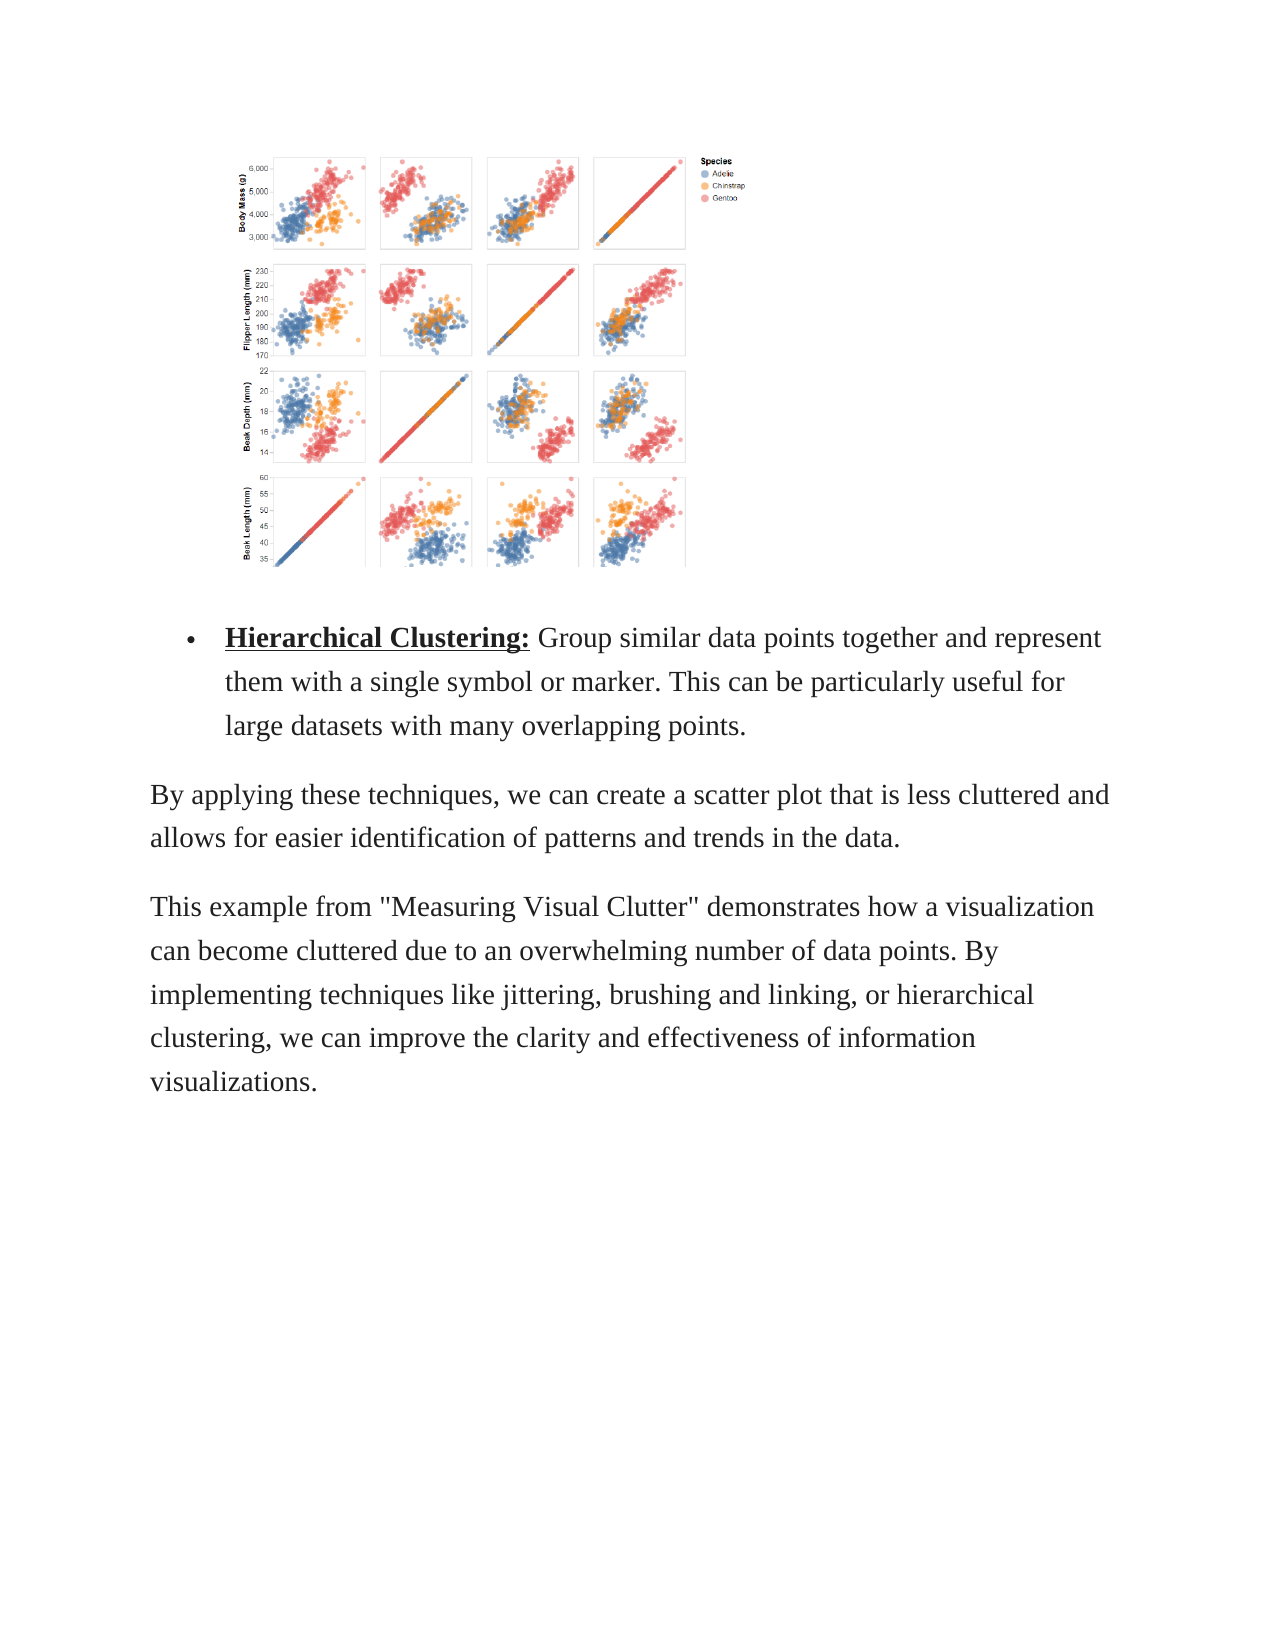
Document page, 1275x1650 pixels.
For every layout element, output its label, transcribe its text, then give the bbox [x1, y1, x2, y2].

list Hierarchical Clustering: Group similar data points together and represent them with a single symbol or marker. This can be particularly useful for large datasets with many overlapping points. [187, 610, 1125, 742]
picture [225, 150, 766, 567]
text By applying these techniques, we can create a scatter plot that is less cluttered and allows for easier identification of patterns and trends in the data. [150, 767, 1125, 854]
text This example from "Measuring Visual Clutter" demonstrates how a visualization can become cluttered due to an overwhelming number of data points. By implementing techniques like jittering, brushing and linking, or hierarchical clustering, we can improve the clarity and effectiveness of information visualizations. [150, 879, 1125, 1098]
